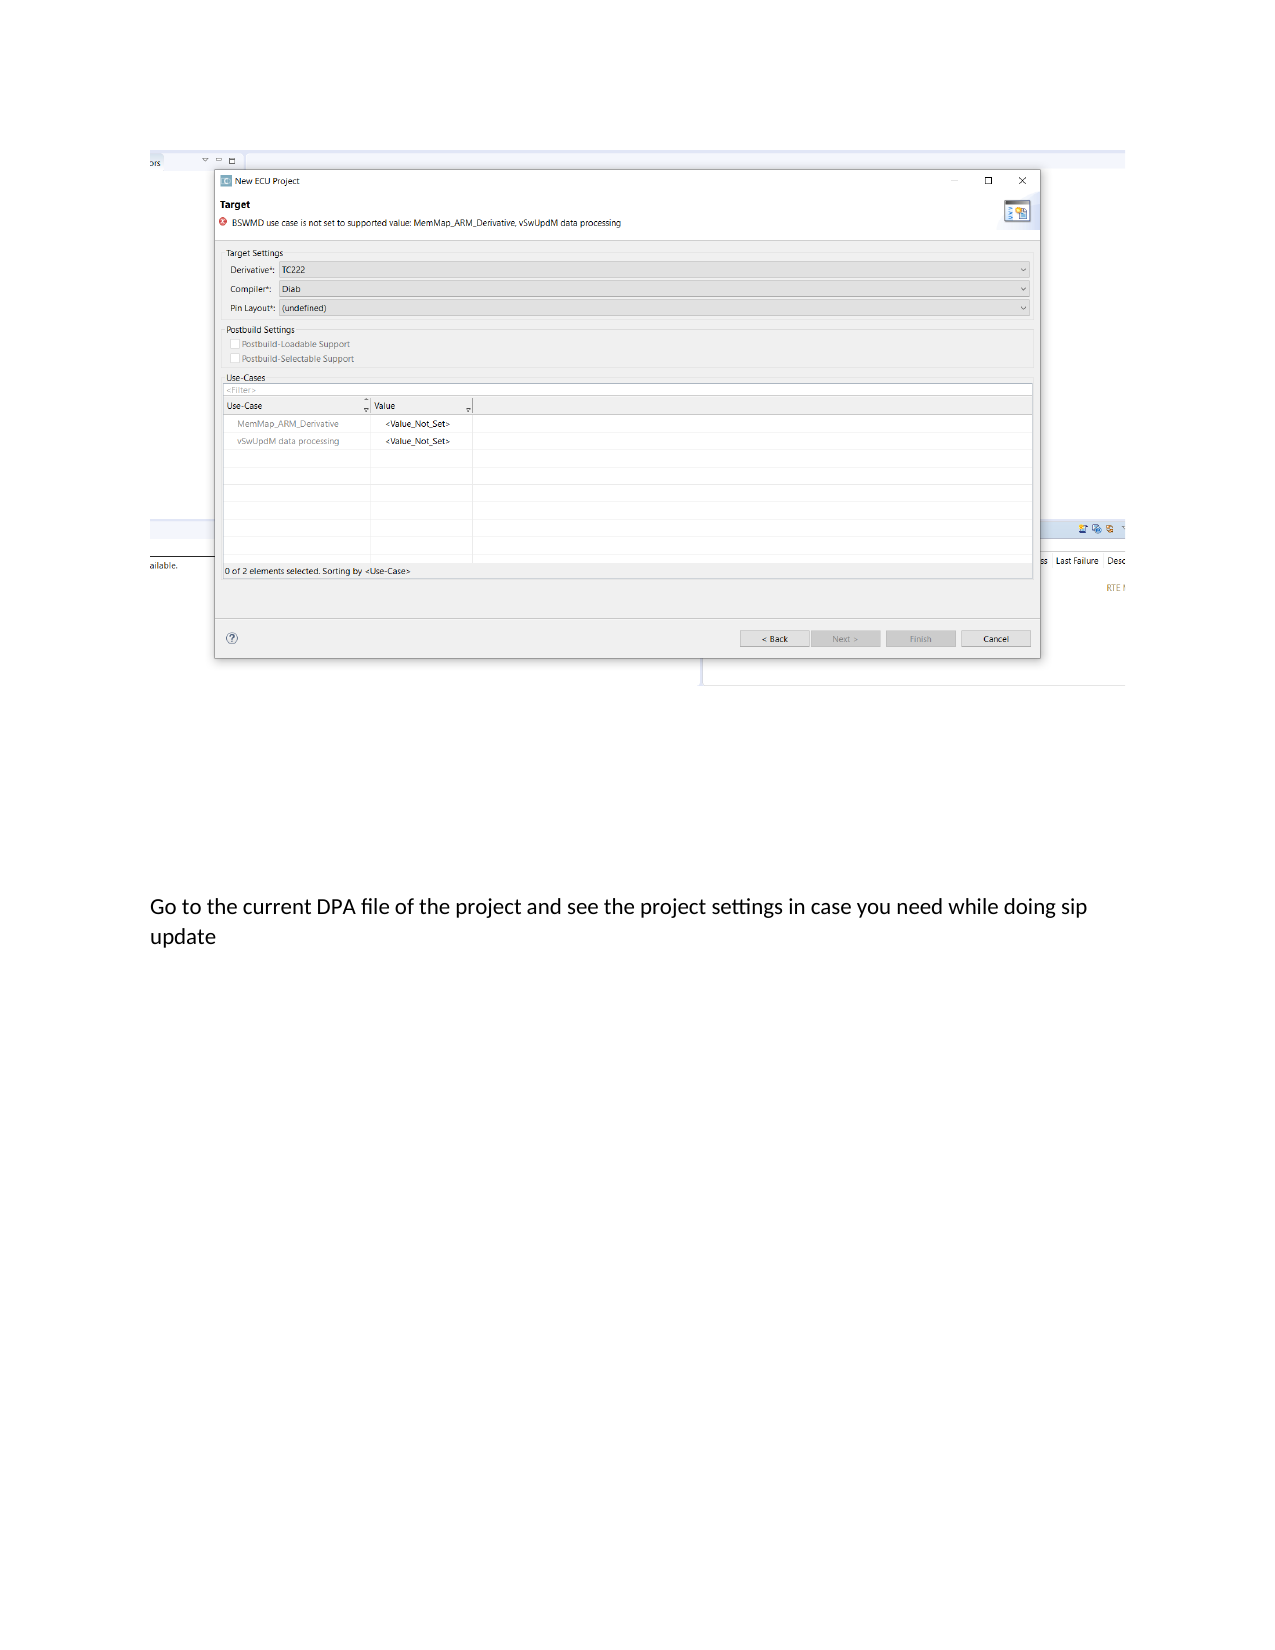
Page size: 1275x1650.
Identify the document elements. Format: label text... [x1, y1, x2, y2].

text Go to the current DPA file of the project and see the project settings in case you need while doing sip update [150, 892, 1125, 950]
picture [150, 150, 1125, 686]
